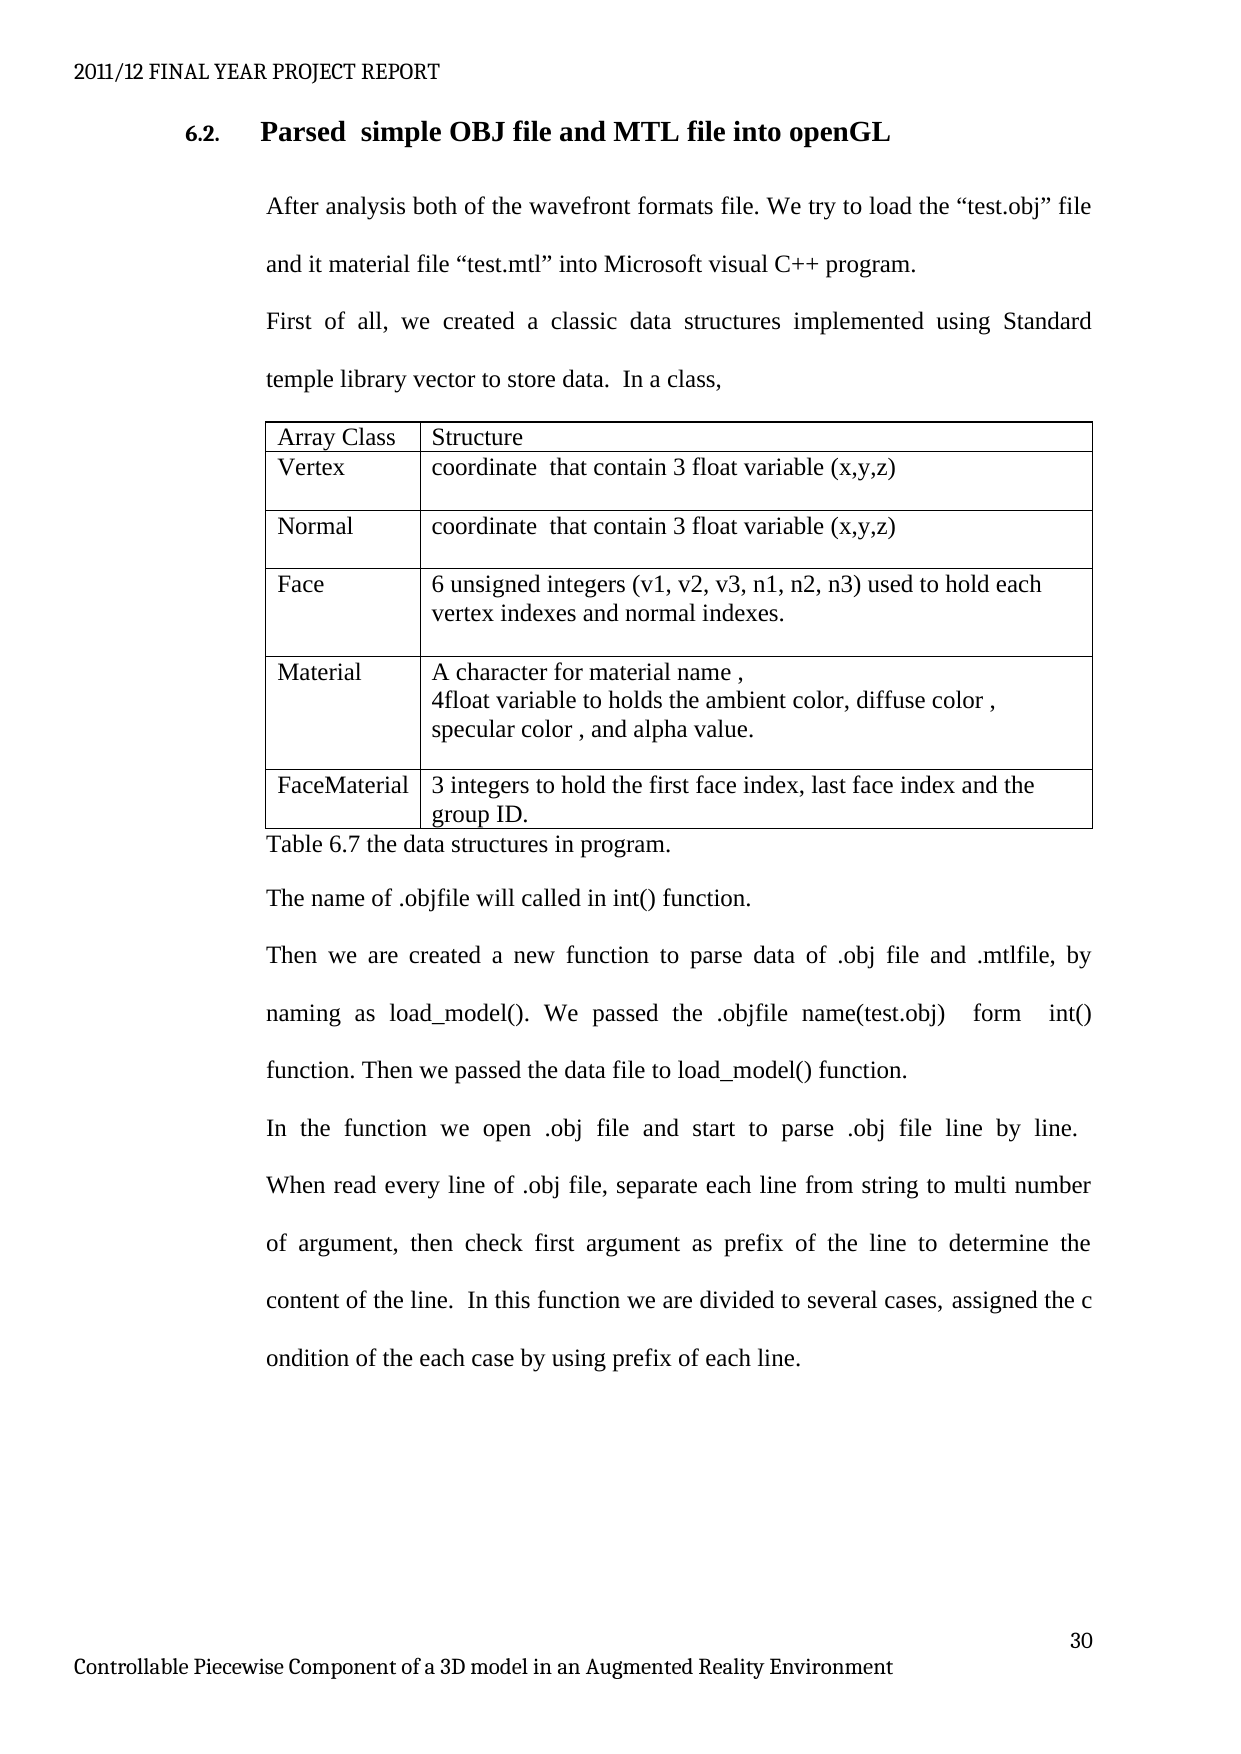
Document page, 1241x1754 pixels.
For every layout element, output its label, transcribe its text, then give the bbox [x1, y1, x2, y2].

text First of all, we created a classic data structures implemented using Standard temple library vector to store data. In a class, [266, 306, 1092, 393]
text The name of .objfile will called in int() function. Then we are created a new function to parse data of .obj file and .mtlfile, by naming as load_model(). We passed the .objfile name(test.obj) form int() function. Then we passed the data file to load_model() function. [266, 883, 1092, 1084]
table_header Array Class [266, 423, 420, 451]
text In the function we open .obj file and start to parse .obj file line by line. When read every line of .obj file, separate each line from string to multi number of argument, then check first argument as prefix of the line to determine the content of the line. In this function we are divided to several cases, assigned the condition of the each case by using prefix of each line. [266, 1113, 1092, 1371]
table_cell coordinate that contain 3 float variable (x,y,z) [421, 511, 1092, 568]
table_cell FaceMaterial [266, 770, 420, 828]
table_header Structure [421, 423, 1092, 451]
text After analysis both of the wavefront formats file. We try to load the “test.obj” file and it material file “test.mtl” into Microsoft visual C++ program. [266, 191, 1092, 278]
table_cell coordinate that contain 3 float variable (x,y,z) [421, 452, 1092, 510]
table_cell A character for material name , 4float variable to holds the ambient color, diffuse color , specular color , and alpha value. [421, 657, 1092, 769]
table_cell Material [266, 657, 420, 769]
subtitle Parsed simple OBJ file and MTL file into openGL [185, 114, 1092, 186]
table_cell Vertex [266, 452, 420, 510]
table_cell 3 integers to hold the first face index, last face index and the group ID. [421, 770, 1092, 828]
table_cell Normal [266, 511, 420, 568]
table_cell Face [266, 569, 420, 656]
table_cell 6 unsigned integers (v1, v2, v3, n1, n2, n3) used to hold each vertex indexes and normal indexes. [421, 569, 1092, 656]
